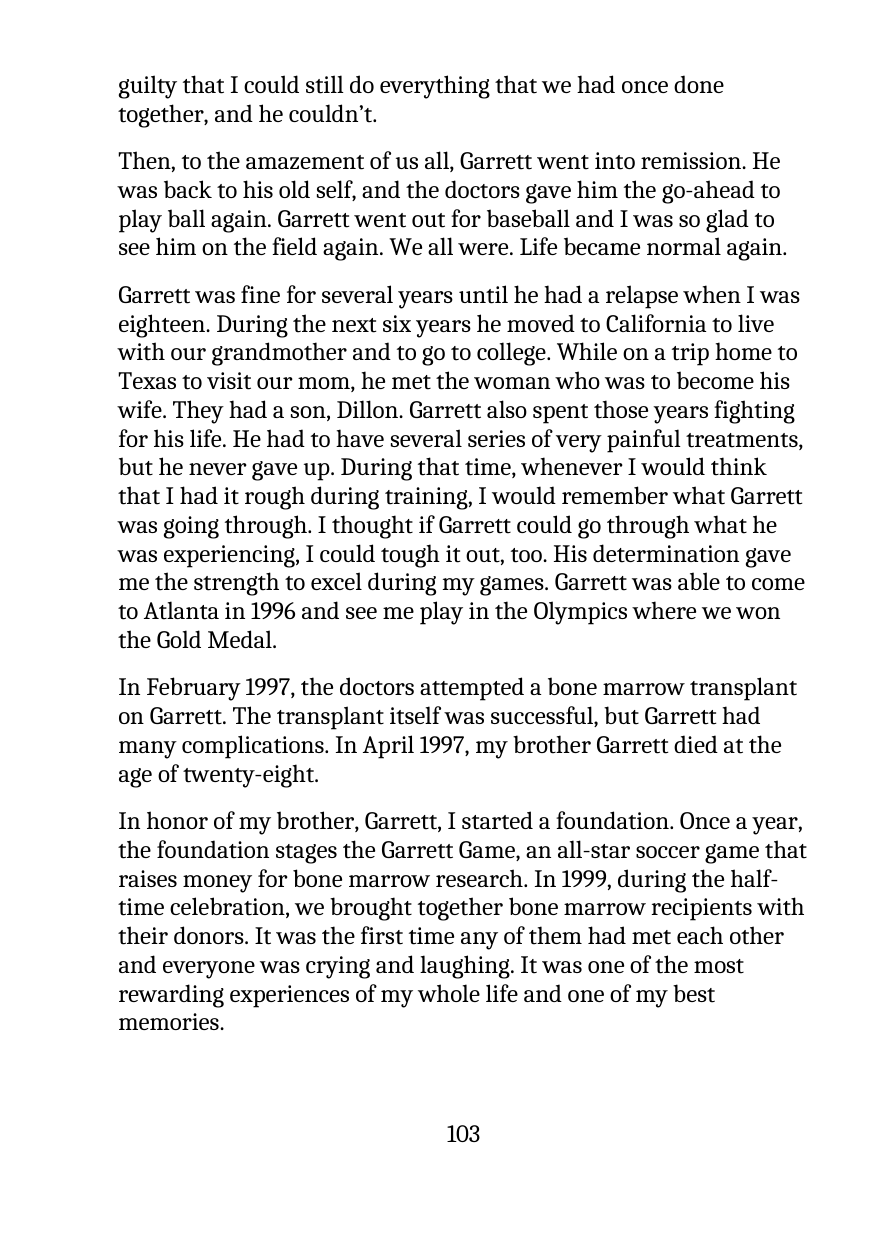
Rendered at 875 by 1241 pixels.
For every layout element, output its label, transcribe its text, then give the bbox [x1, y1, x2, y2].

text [118, 71, 809, 128]
text In honor of my brother, Garrett, I started a foundation. Once a year, the foundation stages the Garrett Game, an all-star soccer game that raises money for bone marrow research. In 1999, during the half-time celebration, we brought together bone marrow recipients with their donors. It was the first time any of them had met each other and everyone was crying and laughing. It was one of the most rewarding experiences of my whole life and one of my best memories. [118, 807, 809, 1037]
text Then, to the amazement of us all, Garrett went into remission. He was back to his old self, and the doctors gave him the go-ahead to play ball again. Garrett went out for baseball and I was so glad to see him on the field again. We all were. Life became normal again. [118, 147, 809, 262]
text Garrett was fine for several years until he had a relapse when I was eighteen. During the next six years he moved to California to live with our grandmother and to go to college. While on a trip home to Texas to visit our mom, he met the woman who was to become his wife. They had a son, Dillon. Garrett also spent those years fighting for his life. He had to have several series of very painful treatments, but he never gave up. During that time, whenever I would think that I had it rough during training, I would remember what Garrett was going through. I thought if Garrett could go through what he was experiencing, I could tough it out, too. His determination gave me the strength to excel during my games. Garrett was able to come to Atlanta in 1996 and see me play in the Olympics where we won the Gold Medal. [118, 281, 809, 654]
text In February 1997, the doctors attempted a bone marrow transplant on Garrett. The transplant itself was successful, but Garrett had many complications. In April 1997, my brother Garrett died at the age of twenty-eight. [118, 673, 809, 788]
